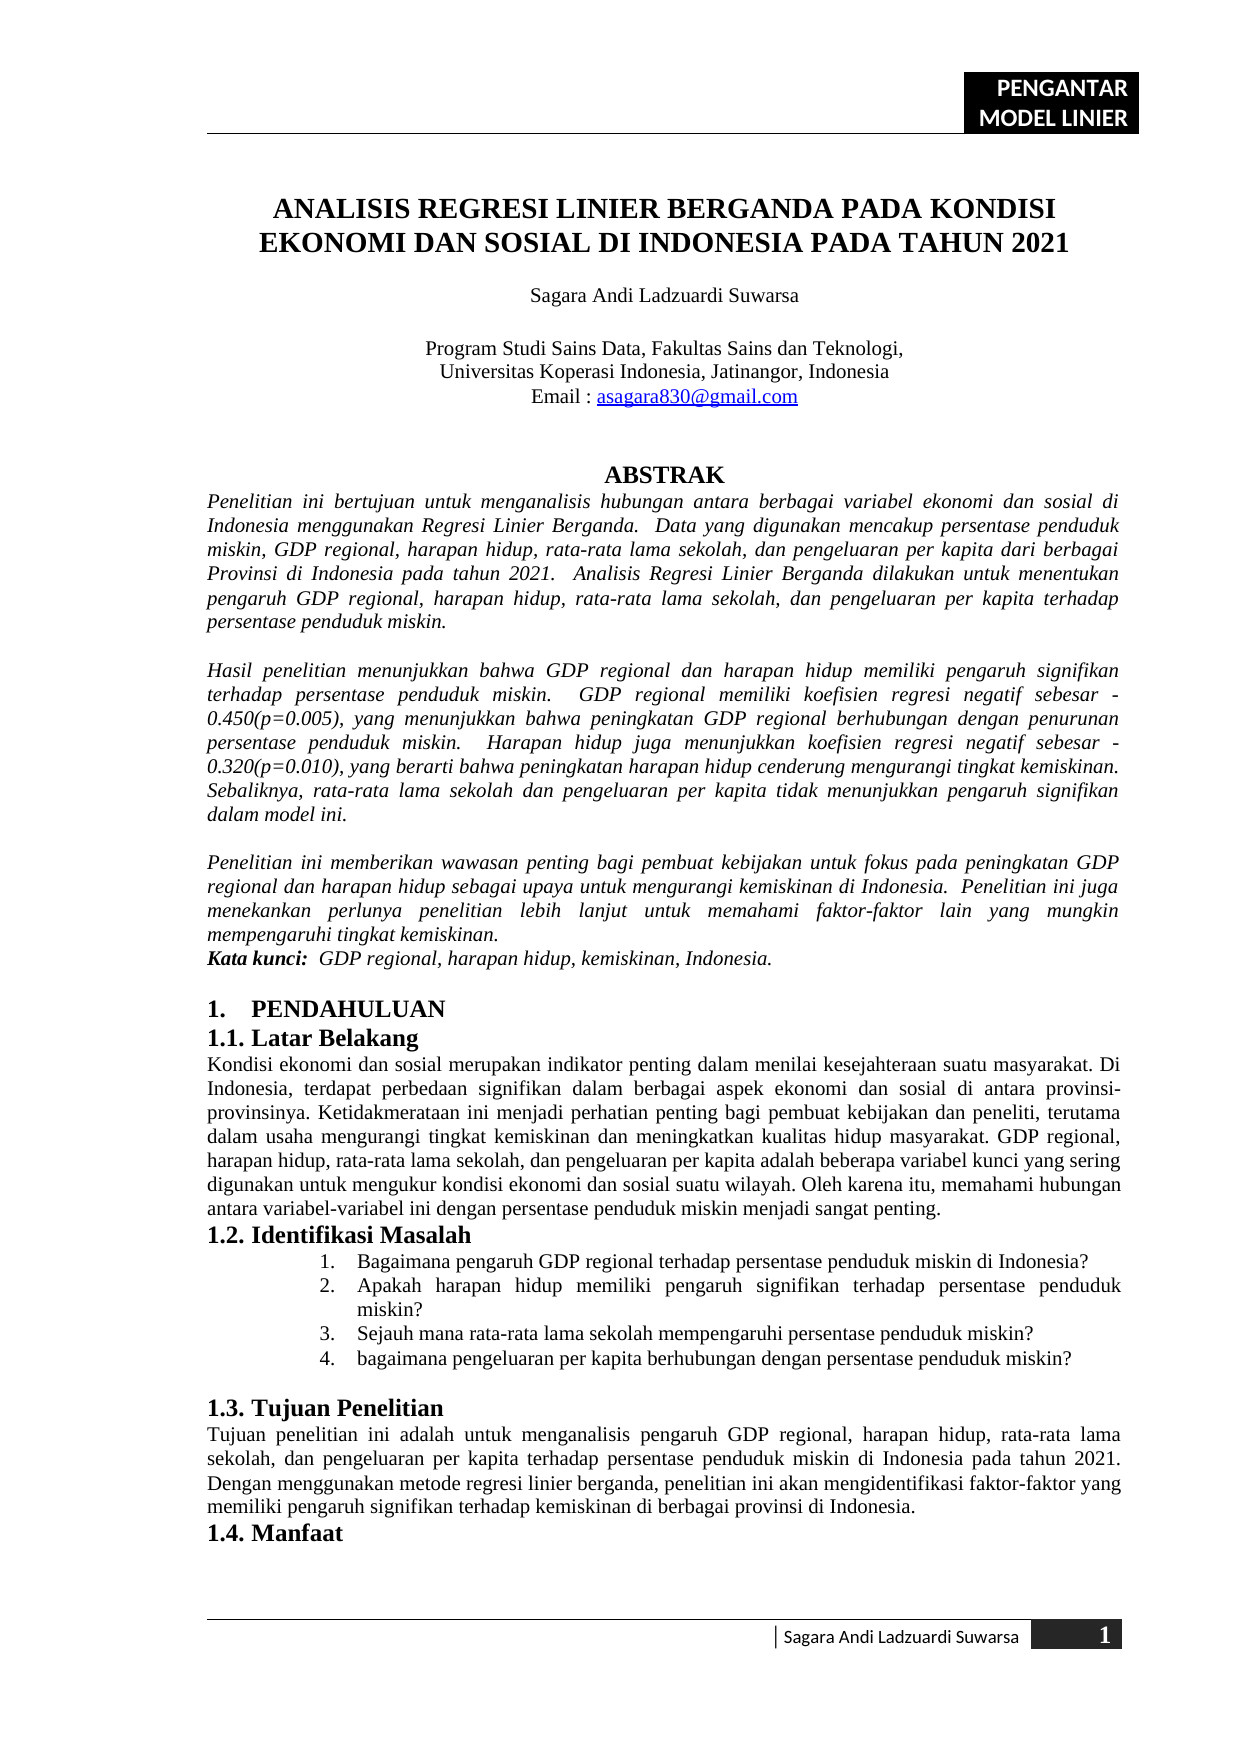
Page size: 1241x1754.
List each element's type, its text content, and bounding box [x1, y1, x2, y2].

list Sejauh mana rata-rata lama sekolah mempengaruhi persentase penduduk miskin? [319, 1321, 1122, 1345]
text Kata kunci: GDP regional, harapan hidup, kemiskinan, Indonesia. [207, 946, 1122, 970]
text Sagara Andi Ladzuardi Suwarsa [207, 283, 1122, 307]
text Hasil penelitian menunjukkan bahwa GDP regional dan harapan hidup memiliki pengaruh signifikan terhadap persentase penduduk miskin. GDP regional memiliki koefisien regresi negatif sebesar -0.450(p=0.005), yang menunjukkan bahwa peningkatan GDP regional berhubungan dengan penurunan persentase penduduk miskin. Harapan hidup juga menunjukkan koefisien regresi negatif sebesar -0.320(p=0.010), yang berarti bahwa peningkatan harapan hidup cenderung mengurangi tingkat kemiskinan. Sebaliknya, rata-rata lama sekolah dan pengeluaran per kapita tidak menunjukkan pengaruh signifikan dalam model ini. [207, 658, 1122, 826]
list Bagaimana pengaruh GDP regional terhadap persentase penduduk miskin di Indonesia? [319, 1249, 1122, 1273]
text Universitas Koperasi Indonesia, Jatinangor, Indonesia [207, 359, 1122, 383]
text Penelitian ini bertujuan untuk menganalisis hubungan antara berbagai variabel ekonomi dan sosial di Indonesia menggunakan Regresi Linier Berganda. Data yang digunakan mencakup persentase penduduk miskin, GDP regional, harapan hidup, rata-rata lama sekolah, dan pengeluaran per kapita dari berbagai Provinsi di Indonesia pada tahun 2021. Analisis Regresi Linier Berganda dilakukan untuk menentukan pengaruh GDP regional, harapan hidup, rata-rata lama sekolah, dan pengeluaran per kapita terhadap persentase penduduk miskin. [207, 489, 1122, 633]
text Kondisi ekonomi dan sosial merupakan indikator penting dalam menilai kesejahteraan suatu masyarakat. Di Indonesia, terdapat perbedaan signifikan dalam berbagai aspek ekonomi dan sosial di antara provinsi-provinsinya. Ketidakmerataan ini menjadi perhatian penting bagi pembuat kebijakan dan peneliti, terutama dalam usaha mengurangi tingkat kemiskinan dan meningkatkan kualitas hidup masyarakat. GDP regional, harapan hidup, rata-rata lama sekolah, dan pengeluaran per kapita adalah beberapa variabel kunci yang sering digunakan untuk mengukur kondisi ekonomi dan sosial suatu wilayah. Oleh karena itu, memahami hubungan antara variabel-variabel ini dengan persentase penduduk miskin menjadi sangat penting. [207, 1052, 1122, 1220]
list Latar Belakang [207, 1023, 1122, 1052]
text Penelitian ini memberikan wawasan penting bagi pembuat kebijakan untuk fokus pada peningkatan GDP regional dan harapan hidup sebagai upaya untuk mengurangi kemiskinan di Indonesia. Penelitian ini juga menekankan perlunya penelitian lebih lanjut untuk memahami faktor-faktor lain yang mungkin mempengaruhi tingkat kemiskinan. [207, 850, 1122, 946]
list bagaimana pengeluaran per kapita berhubungan dengan persentase penduduk miskin? [319, 1345, 1122, 1369]
list PENDAHULUAN [207, 994, 1122, 1023]
text ANALISIS REGRESI LINIER BERGANDA PADA KONDISI EKONOMI DAN SOSIAL DI INDONESIA PADA TAHUN 2021 [207, 191, 1122, 258]
text Email : asagara830@gmail.com [207, 383, 1122, 408]
list Tujuan Penelitian [207, 1393, 1122, 1422]
text Tujuan penelitian ini adalah untuk menganalisis pengaruh GDP regional, harapan hidup, rata-rata lama sekolah, dan pengeluaran per kapita terhadap persentase penduduk miskin di Indonesia pada tahun 2021. Dengan menggunakan metode regresi linier berganda, penelitian ini akan mengidentifikasi faktor-faktor yang memiliki pengaruh signifikan terhadap kemiskinan di berbagai provinsi di Indonesia. [207, 1422, 1122, 1518]
text ABSTRAK [207, 460, 1122, 489]
list Identifikasi Masalah [207, 1220, 1122, 1249]
text Program Studi Sains Data, Fakultas Sains dan Teknologi, [207, 335, 1122, 359]
list Apakah harapan hidup memiliki pengaruh signifikan terhadap persentase penduduk miskin? [319, 1273, 1122, 1321]
list Manfaat [207, 1518, 1122, 1547]
